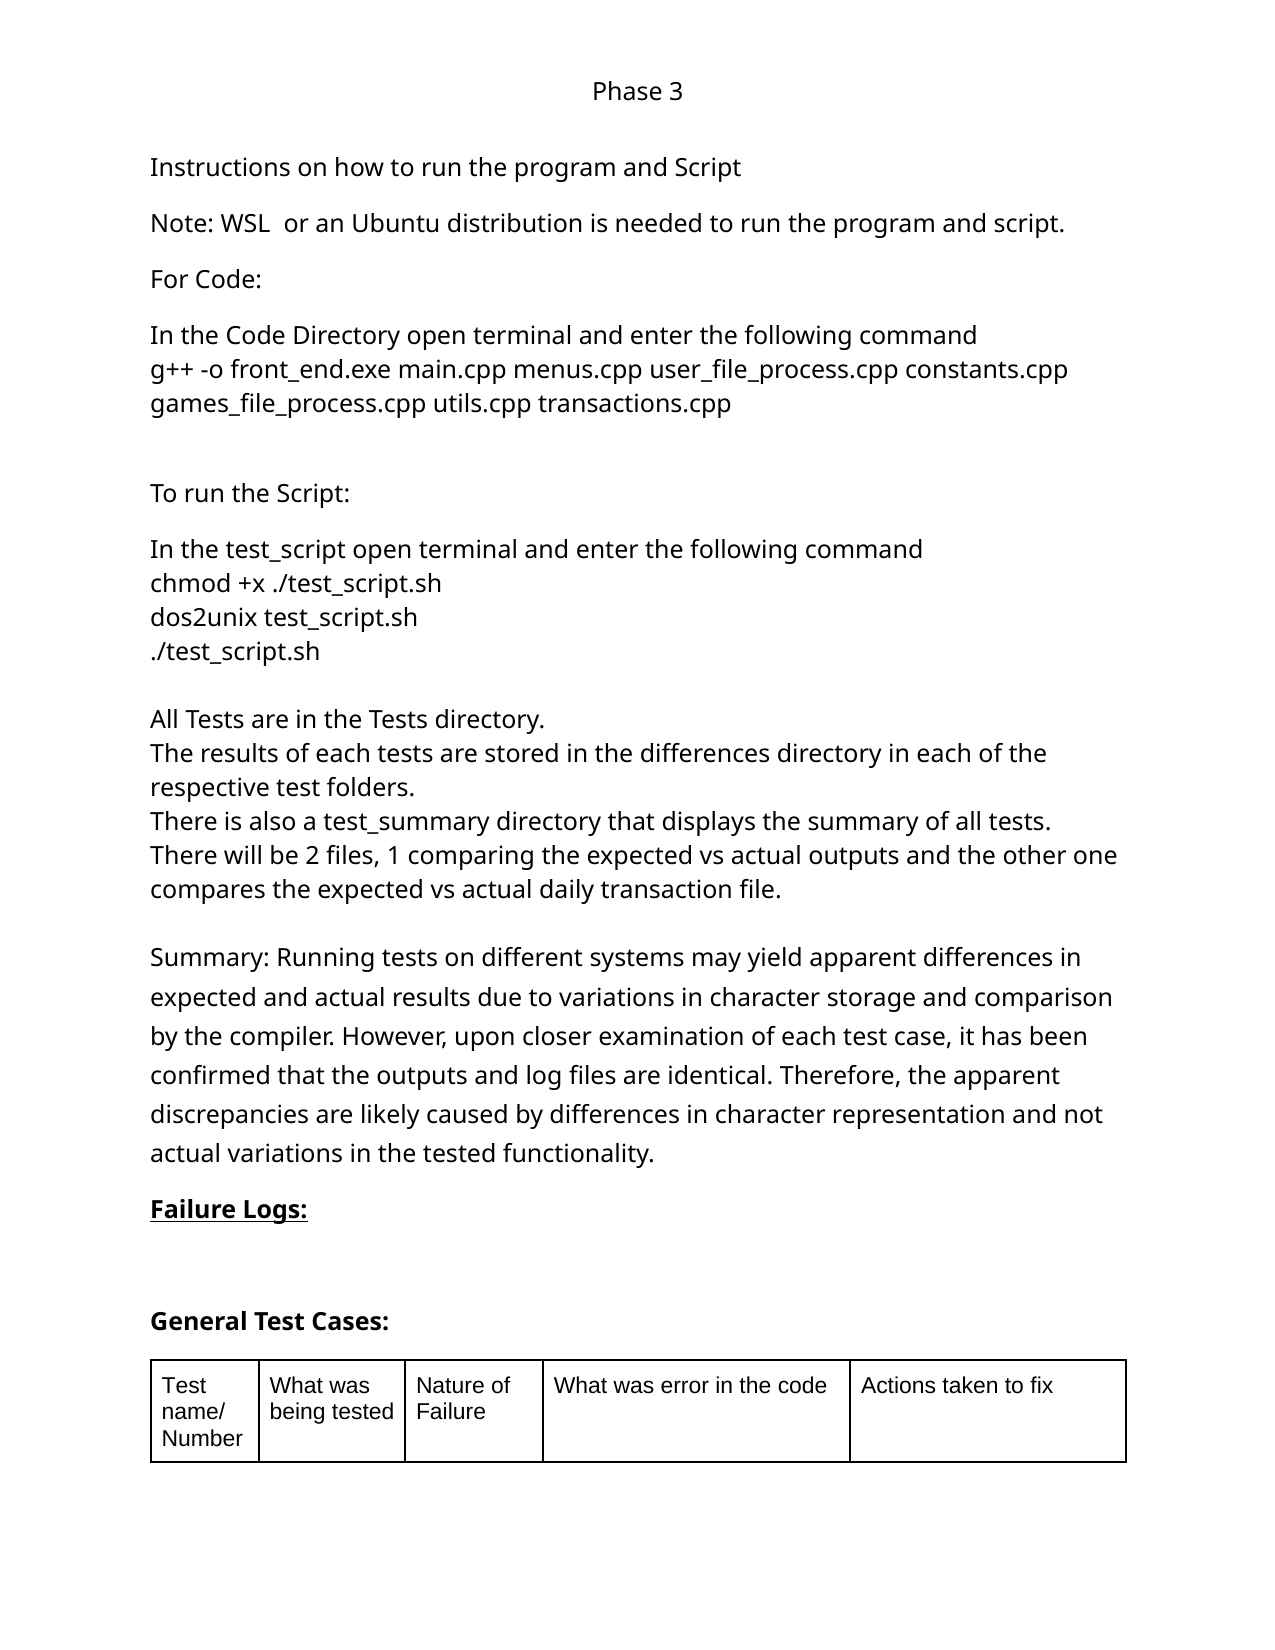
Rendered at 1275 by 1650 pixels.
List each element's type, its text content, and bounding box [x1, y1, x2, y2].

text Summary: Running tests on different systems may yield apparent differences in expected and actual results due to variations in character storage and comparison by the compiler. However, upon closer examination of each test case, it has been confirmed that the outputs and log files are identical. Therefore, the apparent discrepancies are likely caused by differences in character representation and not actual variations in the tested functionality. [150, 940, 1125, 1170]
text All Tests are in the Tests directory. [150, 702, 1125, 736]
text dos2unix test_script.sh [150, 599, 1125, 633]
table_header What was error in the code [544, 1361, 849, 1461]
text Note: WSL or an Ubuntu distribution is needed to run the program and script. [150, 206, 1125, 240]
text The results of each tests are stored in the differences directory in each of the respective test folders. [150, 736, 1125, 804]
text In the test_script open terminal and enter the following command [150, 531, 1125, 565]
text chmod +x ./test_script.sh [150, 565, 1125, 599]
text Instructions on how to run the program and Script [150, 150, 1125, 184]
table_header What was being tested [260, 1361, 404, 1461]
text Failure Logs: [150, 1192, 1125, 1226]
table_header Actions taken to fix [851, 1361, 1125, 1461]
text g++ -o front_end.exe main.cpp menus.cpp user_file_process.cpp constants.cpp games_file_process.cpp utils.cpp transactions.cpp [150, 352, 1125, 420]
text There is also a test_summary directory that displays the summary of all tests. There will be 2 files, 1 comparing the expected vs actual outputs and the other one compares the expected vs actual daily transaction file. [150, 804, 1125, 906]
table_header Test name/ Number [152, 1361, 258, 1461]
table_header Nature of Failure [406, 1361, 542, 1461]
text General Test Cases: [150, 1303, 1125, 1337]
text In the Code Directory open terminal and enter the following command [150, 317, 1125, 352]
text To run the Script: [150, 476, 1125, 509]
text ./test_script.sh [150, 633, 1125, 668]
text For Code: [150, 262, 1125, 296]
